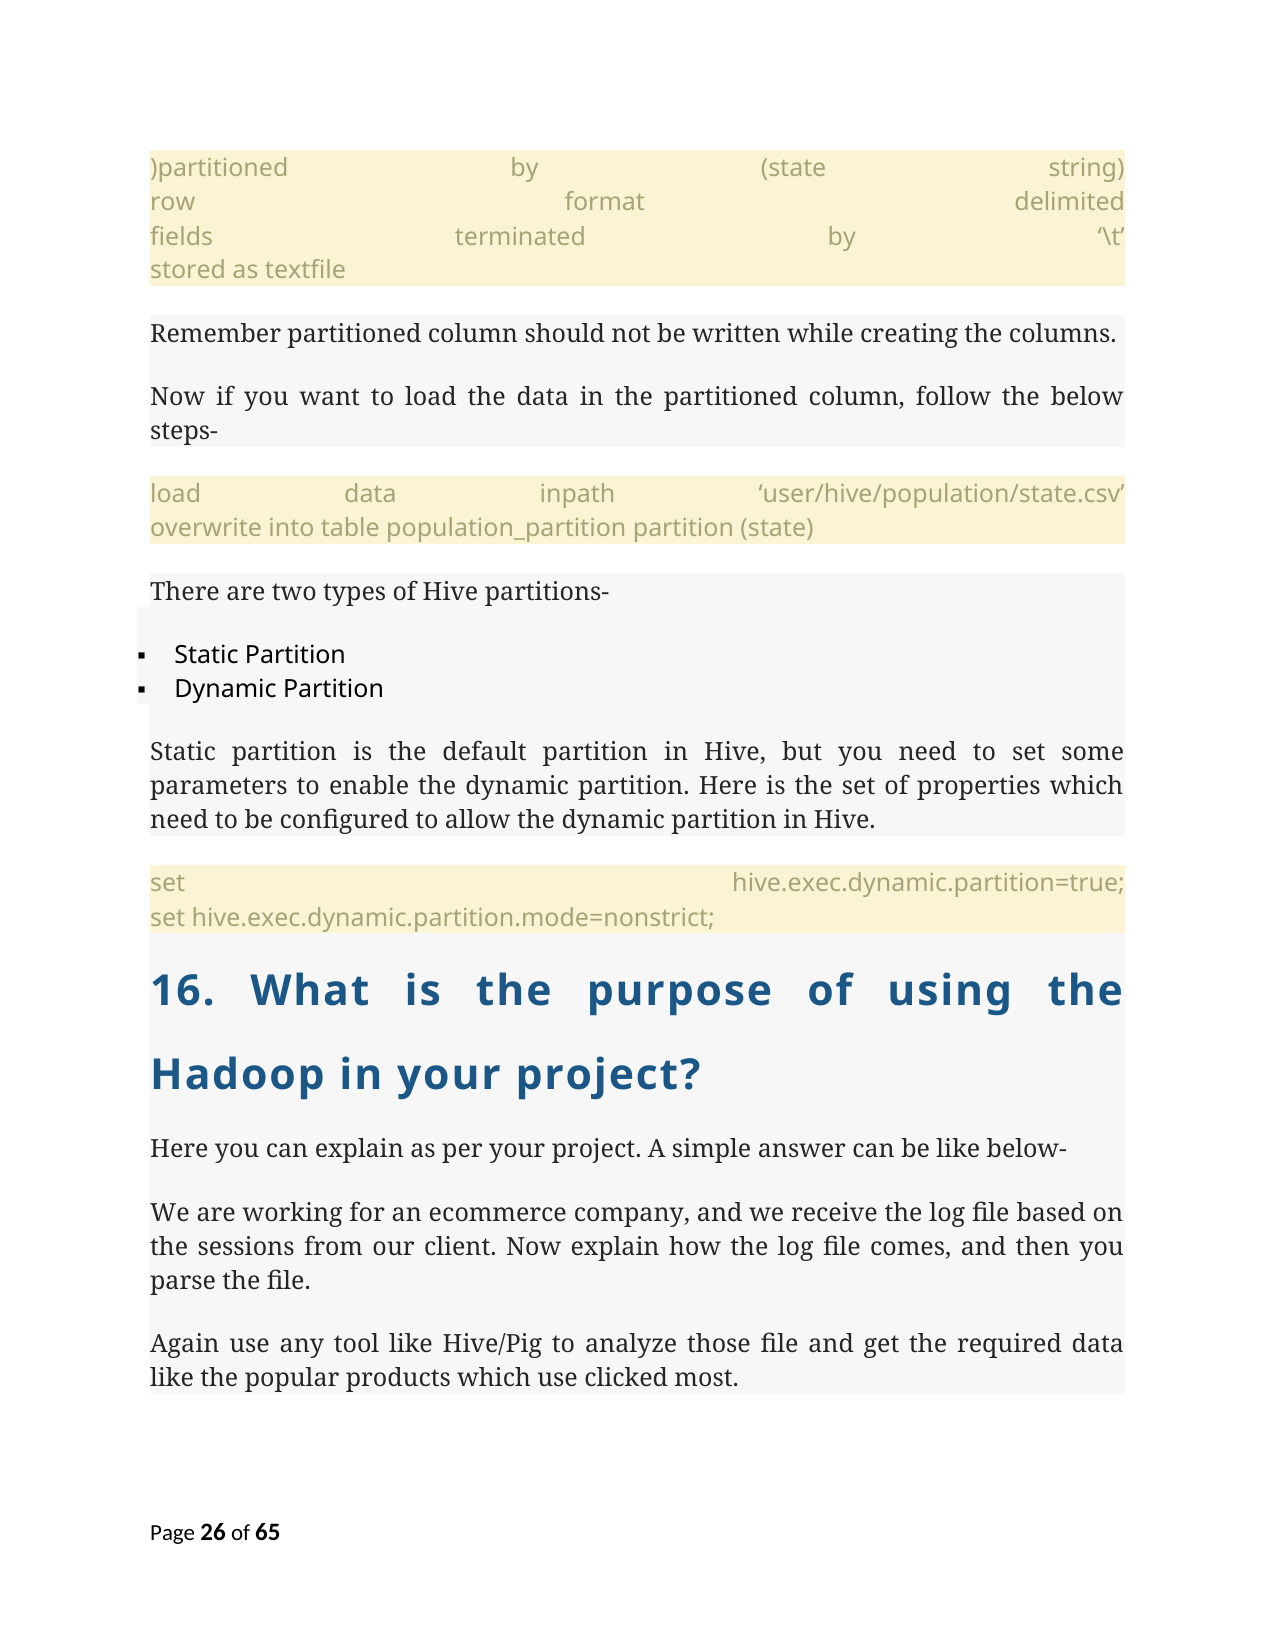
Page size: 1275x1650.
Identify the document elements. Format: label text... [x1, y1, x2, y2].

text Here you can explain as per your project. A simple answer can be like below- [150, 1131, 1125, 1165]
text Now if you want to load the data in the partitioned column, follow the below steps- [150, 379, 1125, 447]
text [150, 150, 1125, 286]
list Dynamic Partition [137, 671, 1125, 704]
list Static Partition [137, 636, 1125, 671]
text Static partition is the default partition in Hive, but you need to set some parameters to enable the dynamic partition. Here is the set of properties which need to be configured to allow the dynamic partition in Hive. [150, 734, 1125, 836]
text Remember partitioned column should not be written while creating the columns. [150, 315, 1125, 349]
text There are two types of Hive partitions- [150, 573, 1125, 607]
text set hive.exec.dynamic.partition=true; set hive.exec.dynamic.partition.mode=nonstrict; [150, 865, 1125, 933]
text load data inpath ‘user/hive/population/state.csv’ overwrite into table population_partition partition (state) [150, 476, 1125, 544]
text 16. What is the purpose of using the Hadoop in your project? [150, 933, 1125, 1102]
text We are working for an ecommerce company, and we receive the log file based on the sessions from our client. Now explain how the log file comes, and then you parse the file. [150, 1194, 1125, 1297]
text Again use any tool like Hive/Pig to analyze those file and get the required data like the popular products which use clicked most. [150, 1326, 1125, 1394]
